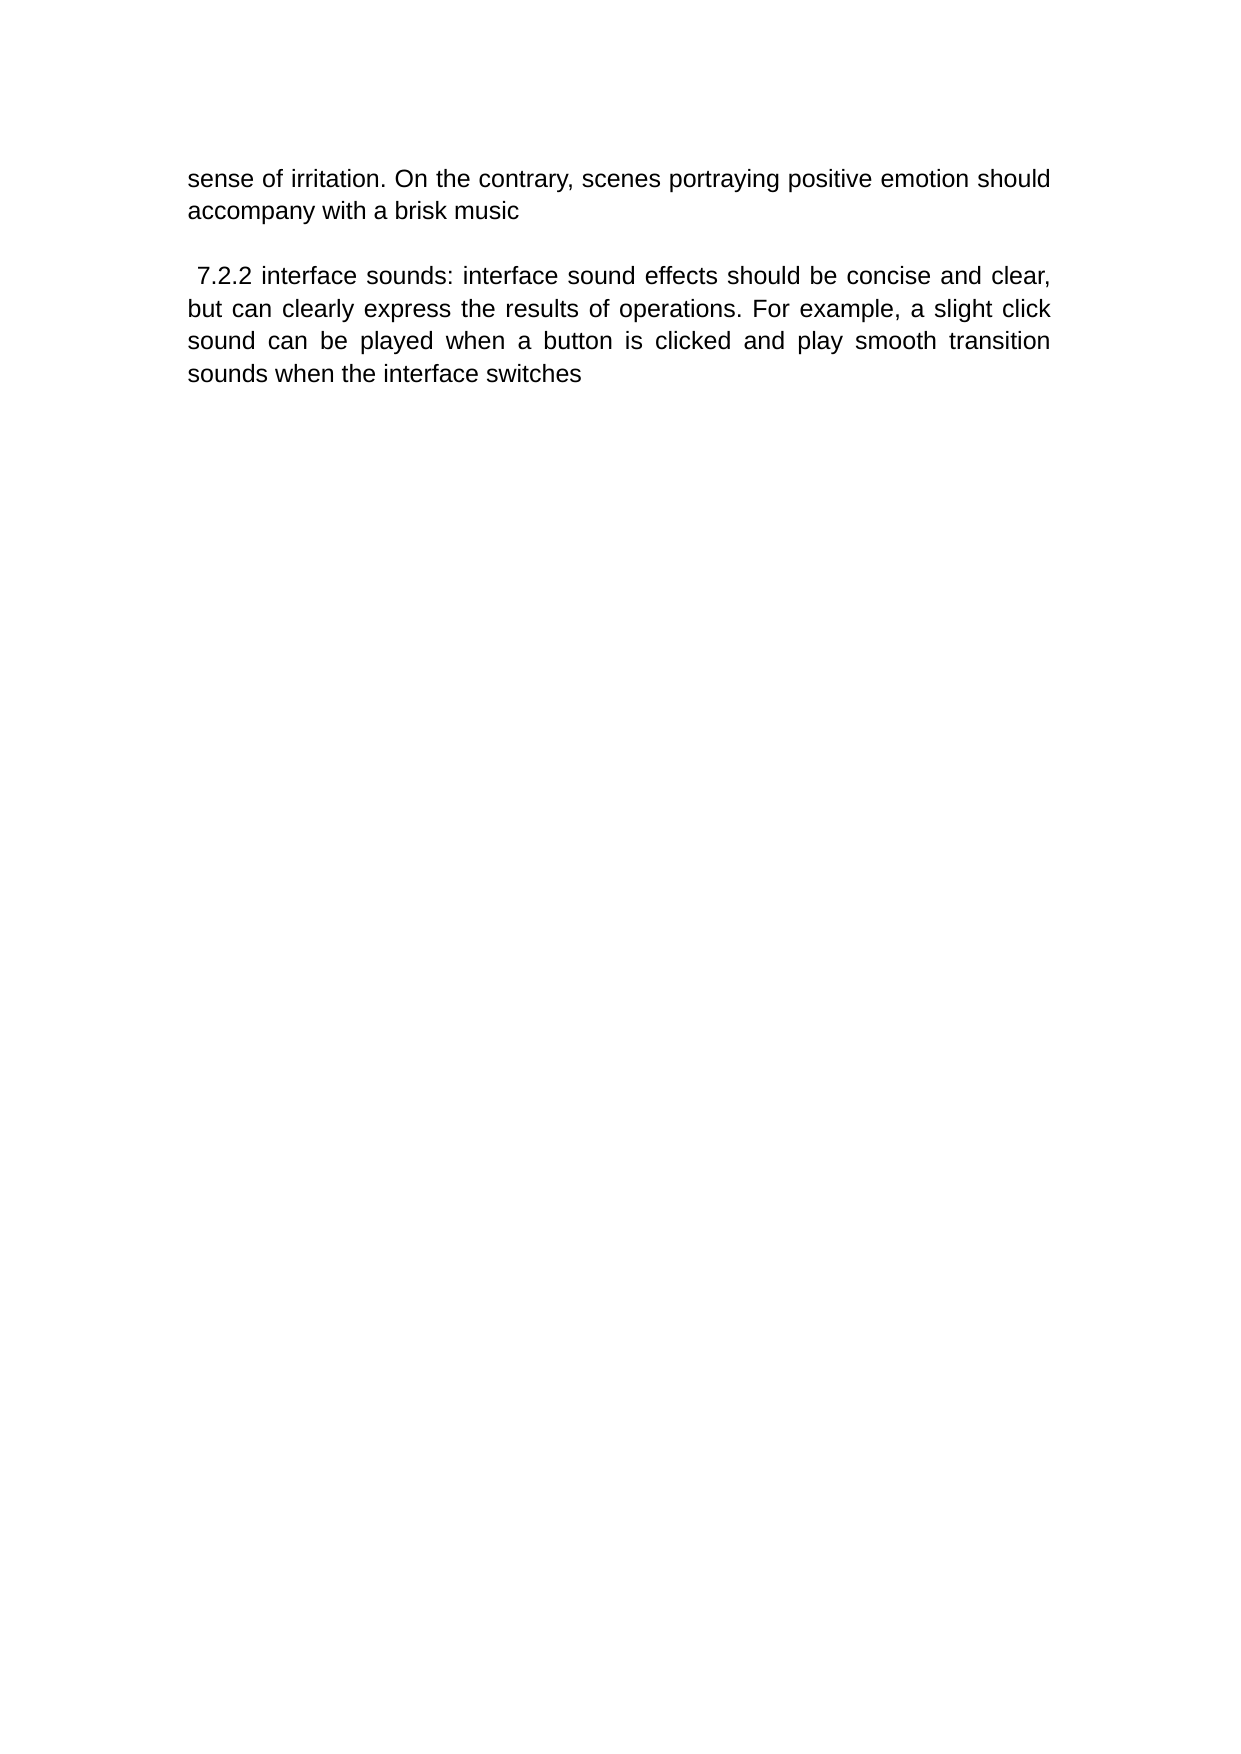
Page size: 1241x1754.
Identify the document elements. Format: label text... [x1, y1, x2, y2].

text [187, 162, 1053, 227]
text 7.2.2 interface sounds: interface sound effects should be concise and clear, but can clearly express the results of operations. For example, a slight click sound can be played when a button is clicked and play smooth transition sounds when the interface switches [187, 259, 1053, 389]
